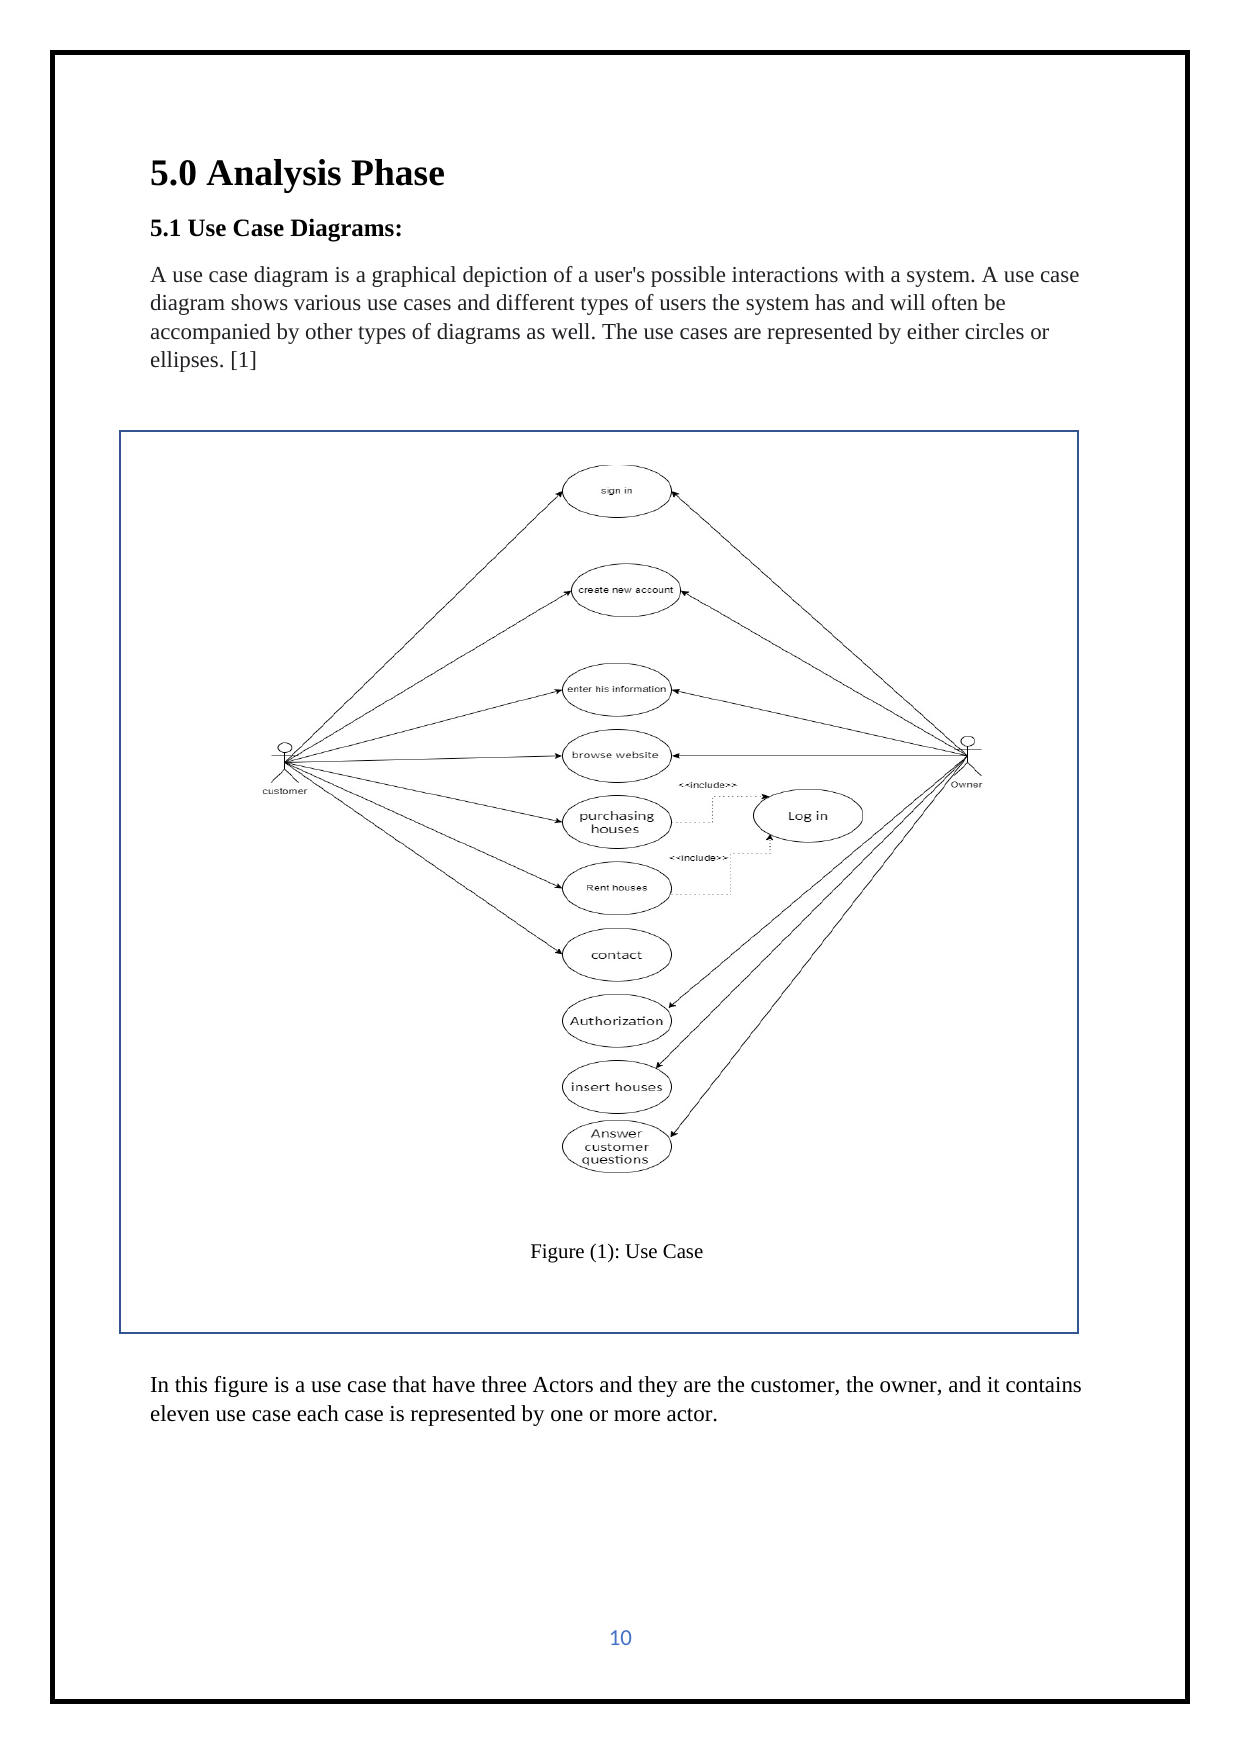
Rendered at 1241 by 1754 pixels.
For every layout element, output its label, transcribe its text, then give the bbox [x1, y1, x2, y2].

text 5.0 Analysis Phase [150, 150, 1090, 193]
picture [262, 465, 985, 1173]
text 5.1 Use Case Diagrams: [150, 213, 1090, 242]
text A use case diagram is a graphical depiction of a user's possible interactions with a system. A use case diagram shows various use cases and different types of users the system has and will often be accompanied by other types of diagrams as well. The use cases are represented by either circles or ellipses. [1] [150, 261, 1090, 373]
text In this figure is a use case that have three Actors and they are the customer, the owner, and it contains eleven use case each case is represented by one or more actor. [150, 1372, 1090, 1426]
text Figure (1): Use Case [150, 1239, 1090, 1263]
